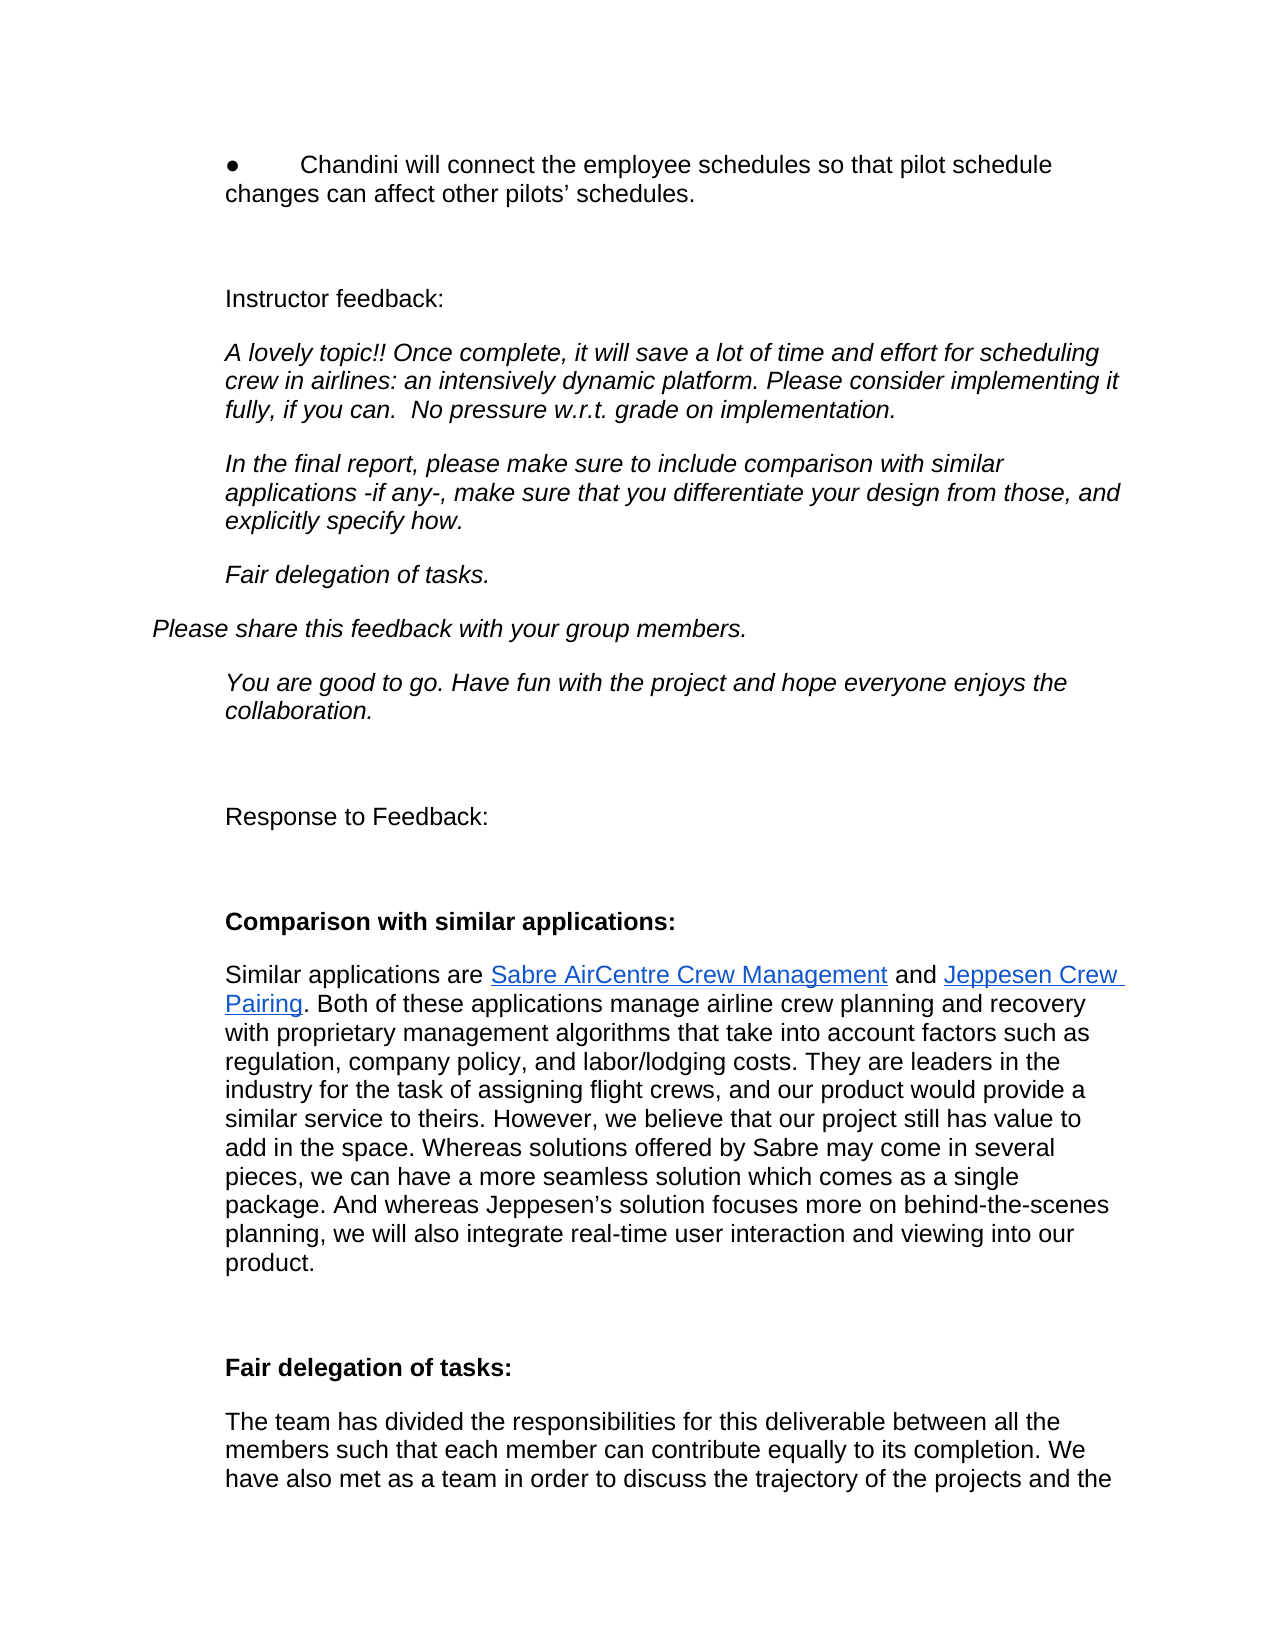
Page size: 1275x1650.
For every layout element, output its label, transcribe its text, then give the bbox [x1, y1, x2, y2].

text Similar applications are Sabre AirCentre Crew Management and Jeppesen Crew Pairing. Both of these applications manage airline crew planning and recovery with proprietary management algorithms that take into account factors such as regulation, company policy, and labor/lodging costs. They are leaders in the industry for the task of assigning flight crews, and our product would provide a similar service to theirs. However, we believe that our project still has value to add in the space. Whereas solutions offered by Sabre may come in several pieces, we can have a more seamless solution which comes as a single package. And whereas Jeppesen’s solution focuses more on behind-the-scenes planning, we will also integrate real-time user interaction and viewing into our product. [225, 960, 1125, 1277]
text In the final report, please make sure to include comparison with similar applications -if any-, make sure that you differentiate your design from those, and explicitly specify how. [225, 449, 1125, 535]
text Instructor feedback: [225, 284, 1125, 313]
text Comparison with similar applications: [225, 907, 1125, 935]
text A lovely topic!! Once complete, it will save a lot of time and effort for scheduling crew in airlines: an intensively dynamic platform. Please consider implementing it fully, if you can. No pressure w.r.t. grade on implementation. [225, 338, 1125, 424]
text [225, 1407, 1125, 1493]
text Please share this feedback with your group members. [150, 614, 1125, 643]
text Fair delegation of tasks: [225, 1353, 1125, 1382]
text You are good to go. Have fun with the project and hope everyone enjoys the collaboration. [225, 668, 1125, 725]
text Fair delegation of tasks. [225, 560, 1125, 589]
text Response to Feedback: [225, 801, 1125, 830]
text ● Chandini will connect the employee schedules so that pilot schedule changes can affect other pilots’ schedules. [225, 150, 1125, 207]
